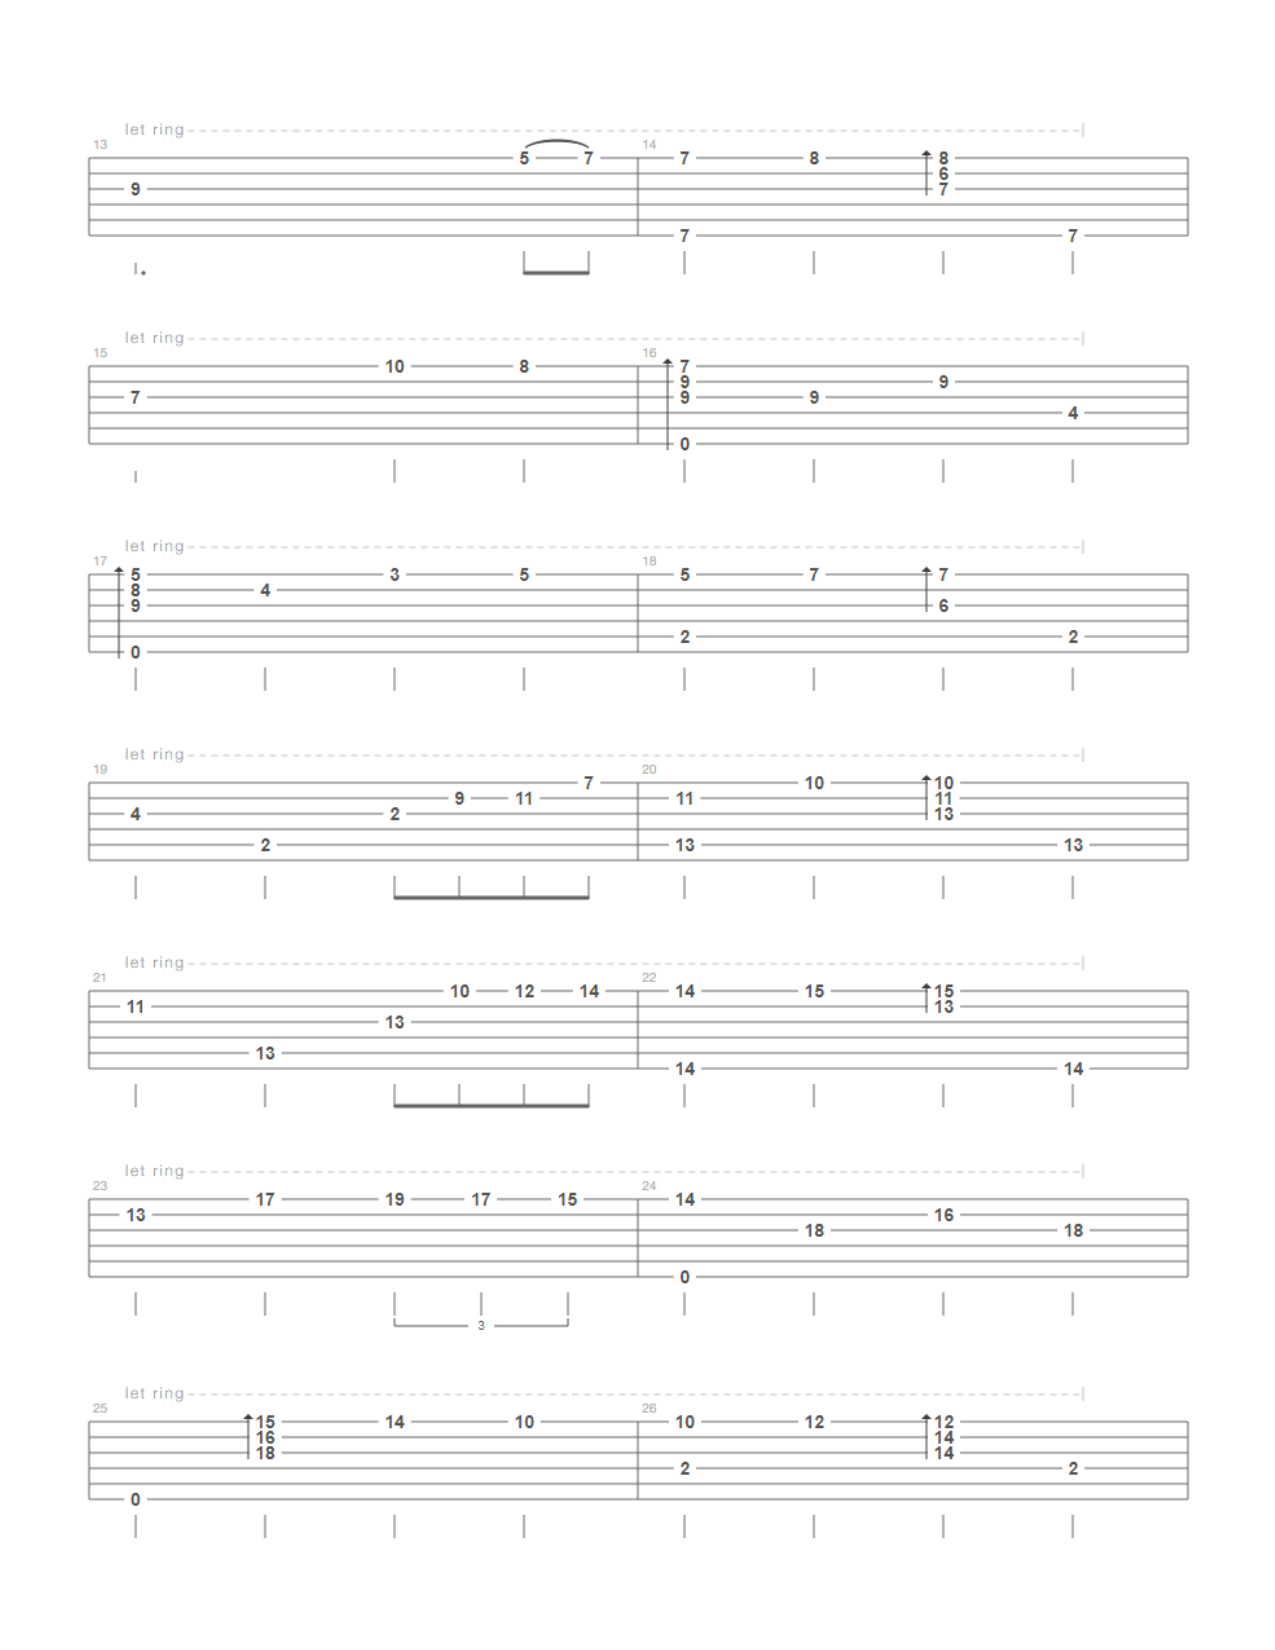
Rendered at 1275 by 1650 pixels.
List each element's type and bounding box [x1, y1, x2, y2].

picture [75, 75, 1200, 1547]
